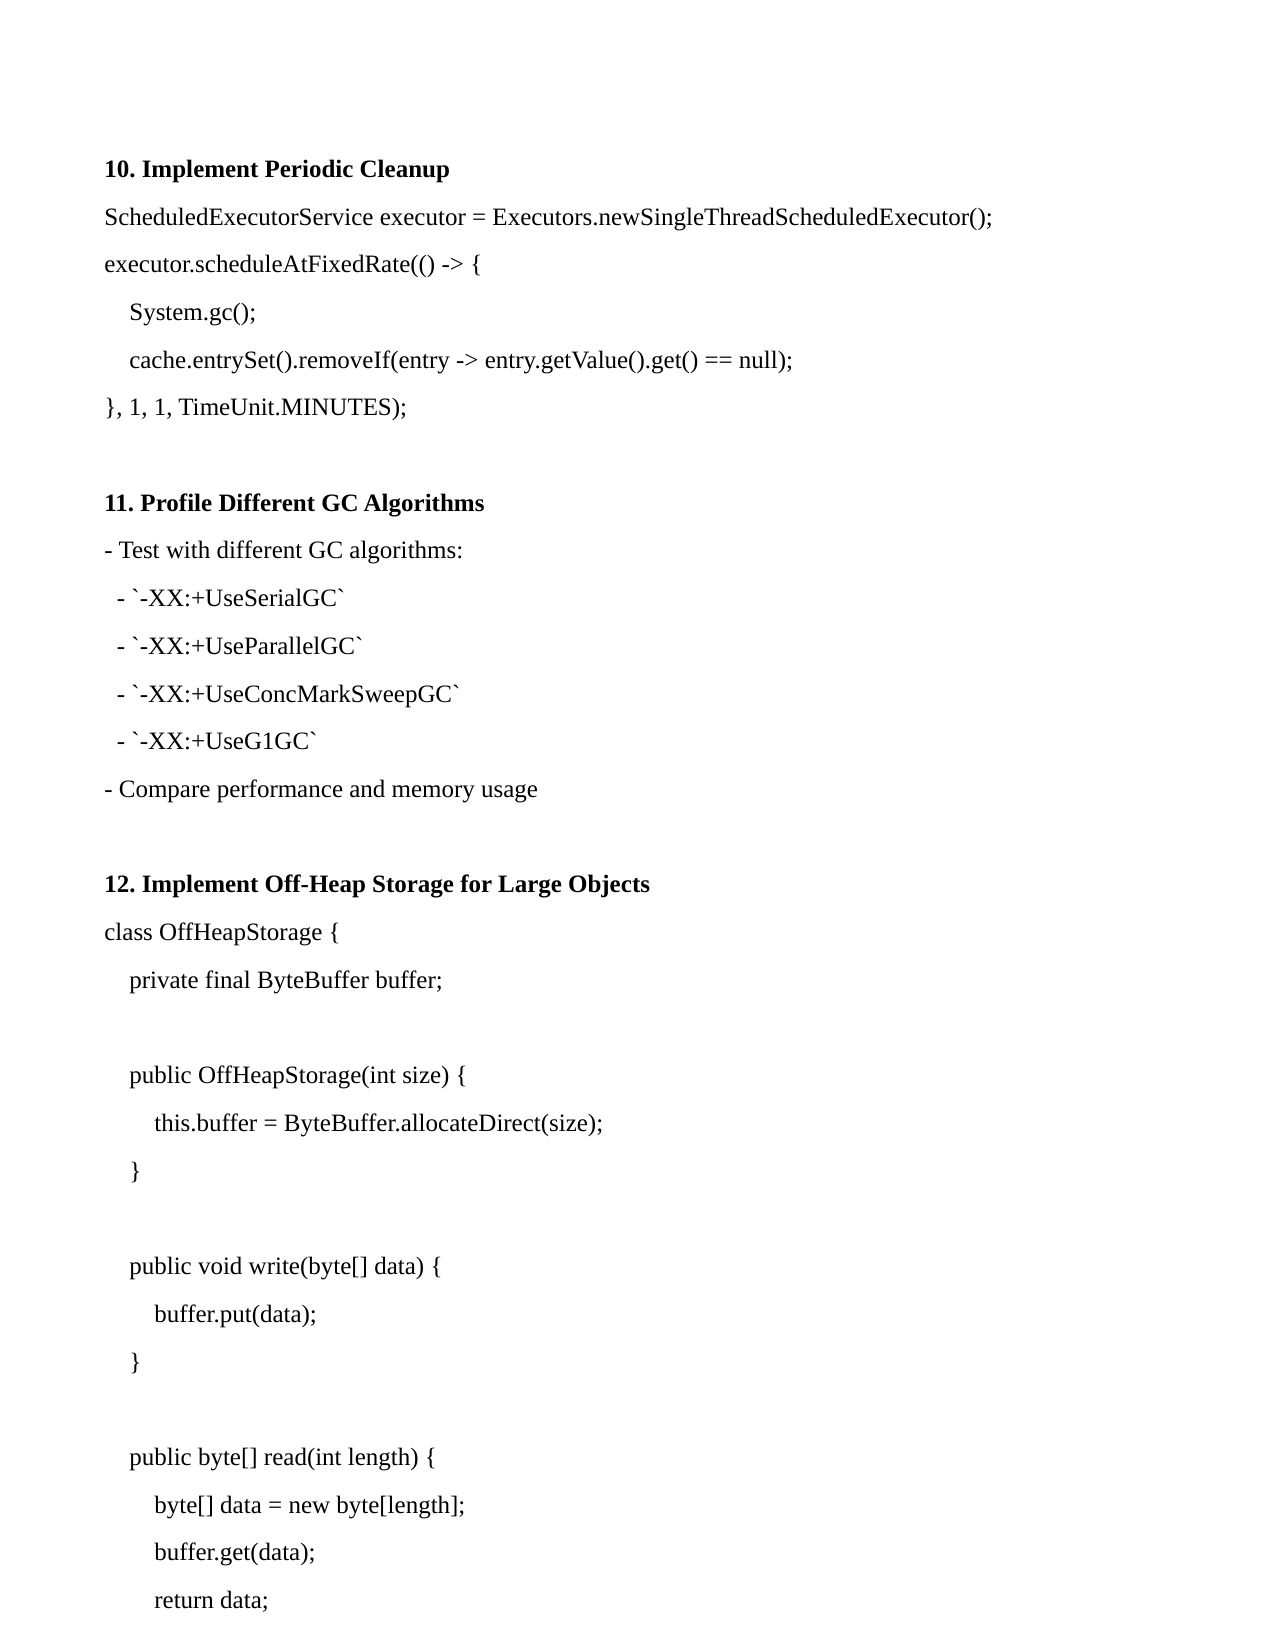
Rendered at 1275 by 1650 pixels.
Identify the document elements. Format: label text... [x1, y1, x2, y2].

text executor.scheduleAtFixedRate(() -> { [104, 249, 1169, 278]
text - `-XX:+UseConcMarkSweepGC` [104, 679, 1169, 707]
text private final ByteBuffer buffer; [104, 965, 1169, 994]
text cache.entrySet().removeIf(entry -> entry.getValue().get() == null); [104, 345, 1169, 373]
text 12. Implement Off-Heap Storage for Large Objects [104, 869, 1169, 898]
text public OffHeapStorage(int size) { [104, 1060, 1169, 1089]
text - Test with different GC algorithms: [104, 536, 1169, 564]
text } [104, 1347, 1169, 1375]
text ScheduledExecutorService executor = Executors.newSingleThreadScheduledExecutor(); [104, 202, 1169, 230]
text public void write(byte[] data) { [104, 1251, 1169, 1280]
text - Compare performance and memory usage [104, 774, 1169, 803]
text buffer.get(data); [104, 1537, 1169, 1566]
text - `-XX:+UseSerialGC` [104, 583, 1169, 612]
text public byte[] read(int length) { [104, 1442, 1169, 1471]
text return data; [104, 1585, 1169, 1614]
text - `-XX:+UseParallelGC` [104, 631, 1169, 660]
text 10. Implement Periodic Cleanup [104, 154, 1169, 183]
text class OffHeapStorage { [104, 917, 1169, 946]
text buffer.put(data); [104, 1299, 1169, 1328]
text byte[] data = new byte[length]; [104, 1490, 1169, 1518]
text - `-XX:+UseG1GC` [104, 726, 1169, 755]
text }, 1, 1, TimeUnit.MINUTES); [104, 392, 1169, 421]
text this.buffer = ByteBuffer.allocateDirect(size); [104, 1108, 1169, 1137]
text 11. Profile Different GC Algorithms [104, 488, 1169, 517]
text } [104, 1156, 1169, 1184]
text System.gc(); [104, 297, 1169, 326]
